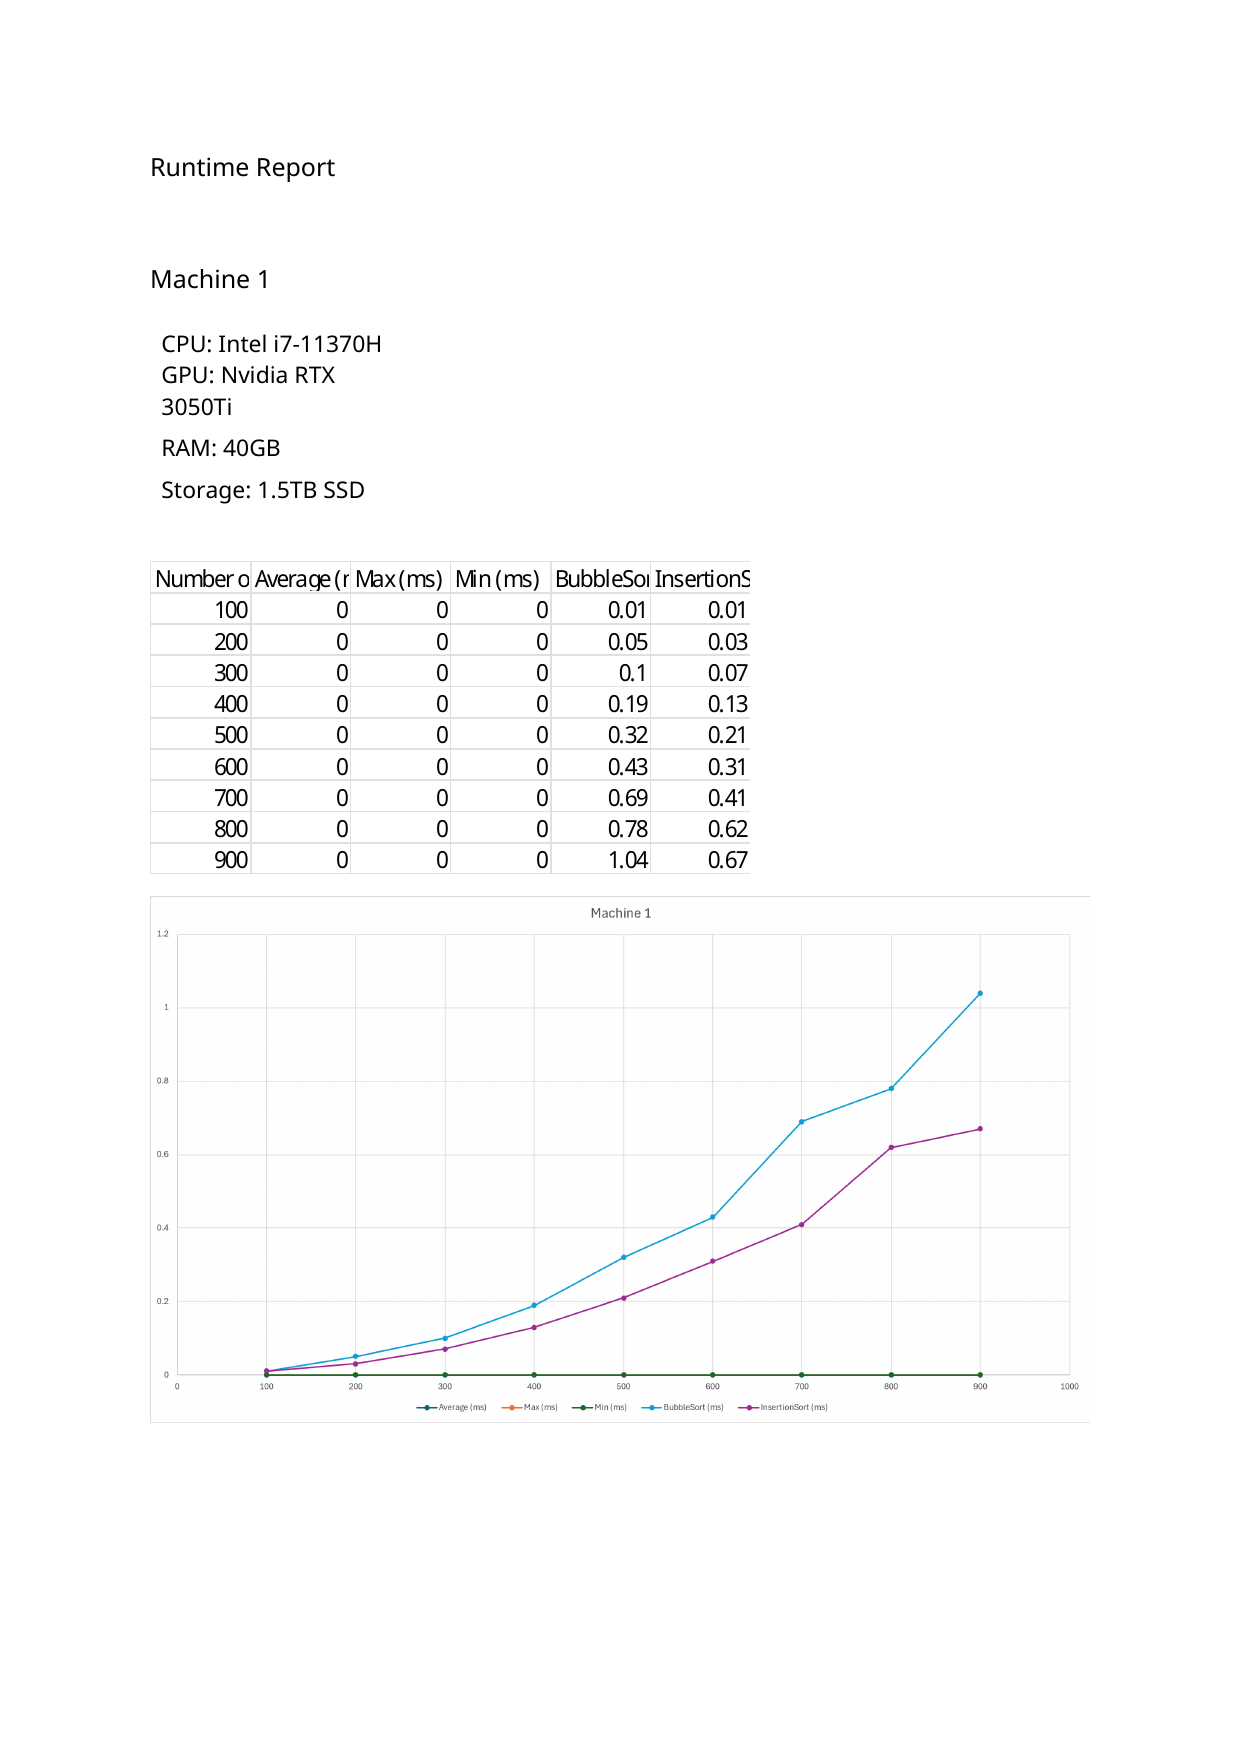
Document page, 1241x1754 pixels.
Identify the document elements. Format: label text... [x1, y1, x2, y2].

table_cell Storage: 1.5TB SSD [150, 463, 409, 505]
text Machine 1 [150, 262, 1090, 296]
table_header CPU: Intel i7-11370H [150, 318, 409, 359]
table_cell GPU: Nvidia RTX 3050Ti [150, 359, 409, 422]
picture [150, 896, 1091, 1423]
text Runtime Report [150, 150, 1090, 184]
table_cell RAM: 40GB [150, 422, 409, 463]
